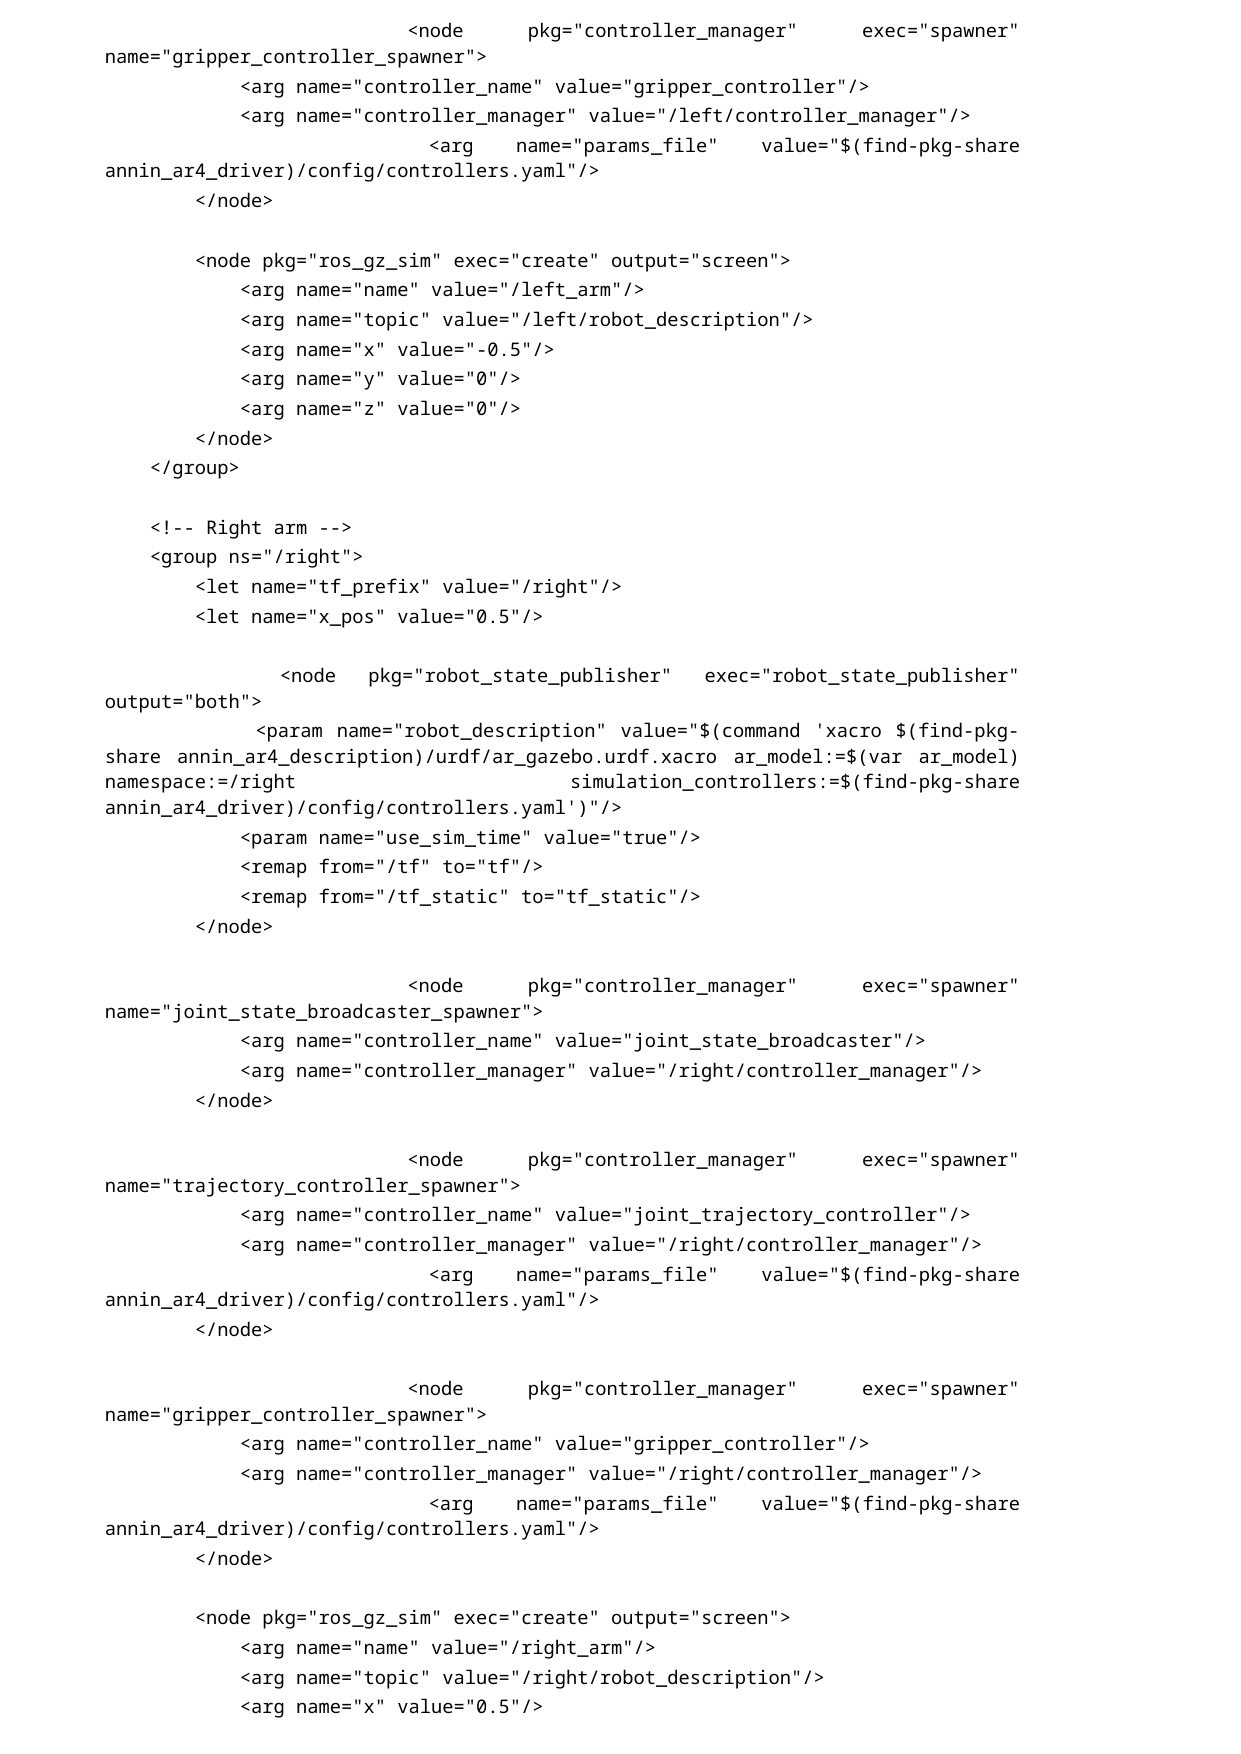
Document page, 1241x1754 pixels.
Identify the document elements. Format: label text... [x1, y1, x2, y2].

text <arg name="controller_name" value="joint_trajectory_controller"/> [104, 1202, 1020, 1227]
text <remap from="/tf_static" to="tf_static"/> [104, 883, 1020, 909]
text <!-- Right arm --> [104, 514, 1020, 539]
text <arg name="controller_name" value="gripper_controller"/> [104, 73, 1020, 98]
text <arg name="x" value="0.5"/> [104, 1694, 1020, 1719]
text </group> [104, 455, 1020, 480]
text <node pkg="controller_manager" exec="spawner" name="gripper_controller_spawner"> [104, 1376, 1020, 1427]
text <arg name="x" value="-0.5"/> [104, 336, 1020, 361]
text <let name="x_pos" value="0.5"/> [104, 603, 1020, 629]
text <param name="use_sim_time" value="true"/> [104, 824, 1020, 849]
text <arg name="controller_manager" value="/right/controller_manager"/> [104, 1231, 1020, 1257]
text <arg name="controller_manager" value="/right/controller_manager"/> [104, 1057, 1020, 1083]
text <arg name="params_file" value="$(find-pkg-share annin_ar4_driver)/config/controllers.yaml"/> [104, 1490, 1020, 1541]
text <arg name="y" value="0"/> [104, 366, 1020, 391]
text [104, 132, 1020, 183]
text <arg name="params_file" value="$(find-pkg-share annin_ar4_driver)/config/controllers.yaml"/> [104, 1261, 1020, 1312]
text <arg name="controller_name" value="gripper_controller"/> [104, 1431, 1020, 1456]
text </node> [104, 425, 1020, 451]
text </node> [104, 187, 1020, 213]
text <arg name="controller_name" value="joint_state_broadcaster"/> [104, 1028, 1020, 1053]
text <arg name="name" value="/right_arm"/> [104, 1634, 1020, 1660]
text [104, 103, 1020, 128]
text </node> [104, 1316, 1020, 1342]
text <node pkg="ros_gz_sim" exec="create" output="screen"> [104, 1605, 1020, 1630]
text <arg name="topic" value="/left/robot_description"/> [104, 306, 1020, 332]
text <arg name="topic" value="/right/robot_description"/> [104, 1664, 1020, 1689]
text <remap from="/tf" to="tf"/> [104, 854, 1020, 879]
text <param name="robot_description" value="$(command 'xacro $(find-pkg-share annin_ar4_description)/urdf/ar_gazebo.urdf.xacro ar_model:=$(var ar_model) namespace:=/right simulation_controllers:=$(find-pkg-share annin_ar4_driver)/config/controllers.yaml')"/> [104, 718, 1020, 820]
text <node pkg="controller_manager" exec="spawner" name="gripper_controller_spawner"> [104, 18, 1020, 69]
text <arg name="controller_manager" value="/right/controller_manager"/> [104, 1460, 1020, 1486]
text <node pkg="robot_state_publisher" exec="robot_state_publisher" output="both"> [104, 662, 1020, 713]
text <node pkg="controller_manager" exec="spawner" name="joint_state_broadcaster_spawner"> [104, 972, 1020, 1023]
text <node pkg="controller_manager" exec="spawner" name="trajectory_controller_spawner"> [104, 1146, 1020, 1197]
text <node pkg="ros_gz_sim" exec="create" output="screen"> [104, 247, 1020, 272]
text <arg name="z" value="0"/> [104, 395, 1020, 421]
text </node> [104, 1545, 1020, 1571]
text </node> [104, 913, 1020, 938]
text <let name="tf_prefix" value="/right"/> [104, 573, 1020, 599]
text <group ns="/right"> [104, 544, 1020, 569]
text </node> [104, 1087, 1020, 1112]
text <arg name="name" value="/left_arm"/> [104, 277, 1020, 302]
